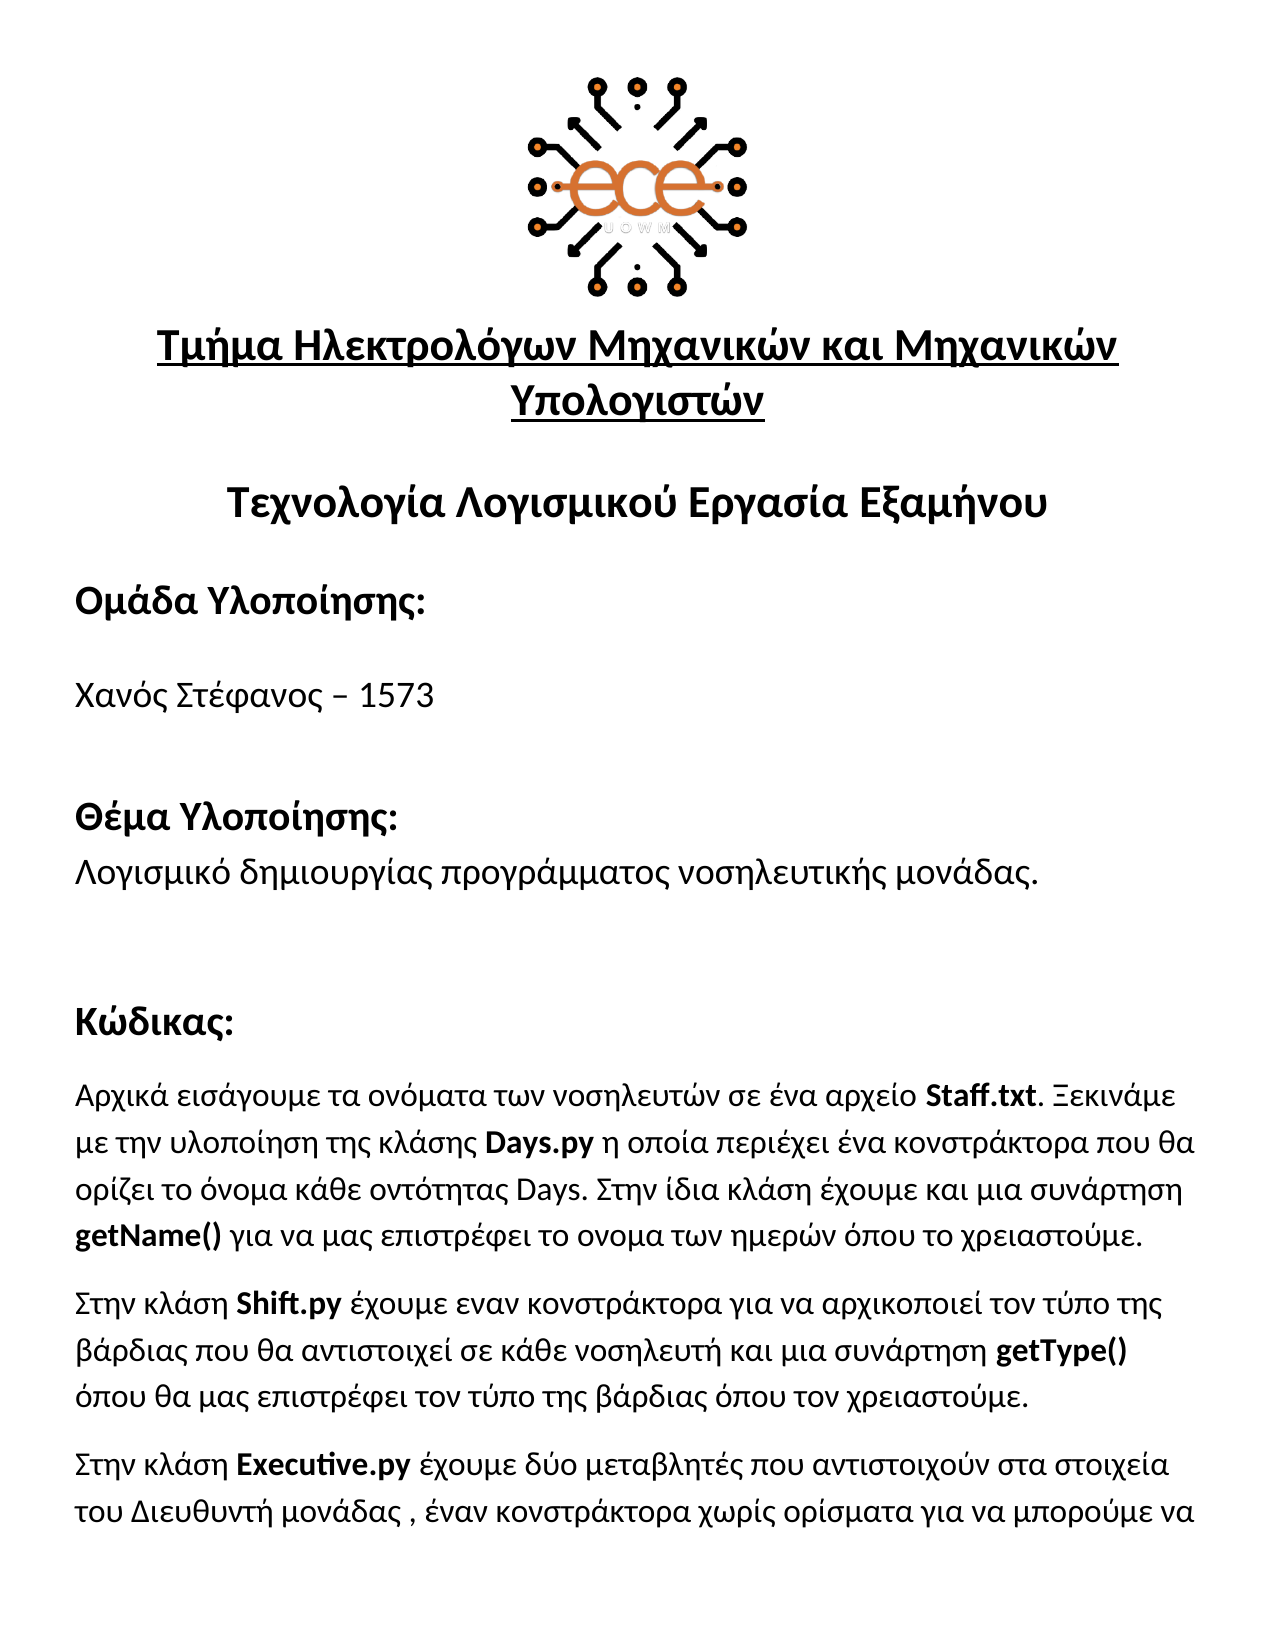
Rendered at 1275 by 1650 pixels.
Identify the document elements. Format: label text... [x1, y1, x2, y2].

text Θέμα Υλοποίησης: Λογισμικό δημιουργίας προγράμματος νοσηλευτικής μονάδας. [75, 790, 1200, 893]
text Αρχικά εισάγουμε τα ονόματα των νοσηλευτών σε ένα αρχείο Staff.txt. Ξεκινάμε με την υλοποίηση της κλάσης Days.py η οποία περιέχει ένα κονστράκτορα που θα ορίζει το όνομα κάθε οντότητας Days. Στην ίδια κλάση έχουμε και μια συνάρτηση getName() για να μας επιστρέφει το ονομα των ημερών όπου το χρειαστούμε. [75, 1074, 1200, 1255]
text Τεχνολογία Λογισμικού Εργασία Εξαμήνου [75, 473, 1200, 529]
text Ομάδα Υλοποίησης: Χανός Στέφανος – 1573 [75, 574, 1200, 744]
text Τμήμα Ηλεκτρολόγων Μηχανικών και Μηχανικών Υπολογιστών [75, 315, 1200, 427]
picture [525, 75, 750, 299]
text Στην κλάση Shift.py έχουμε εναν κονστράκτορα για να αρχικοποιεί τον τύπο της βάρδιας που θα αντιστοιχεί σε κάθε νοσηλευτή και μια συνάρτηση getType() όπου θα μας επιστρέφει τον τύπο της βάρδιας όπου τον χρειαστούμε. [75, 1282, 1200, 1416]
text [75, 1443, 1200, 1531]
text Κώδικας: [75, 995, 1200, 1046]
